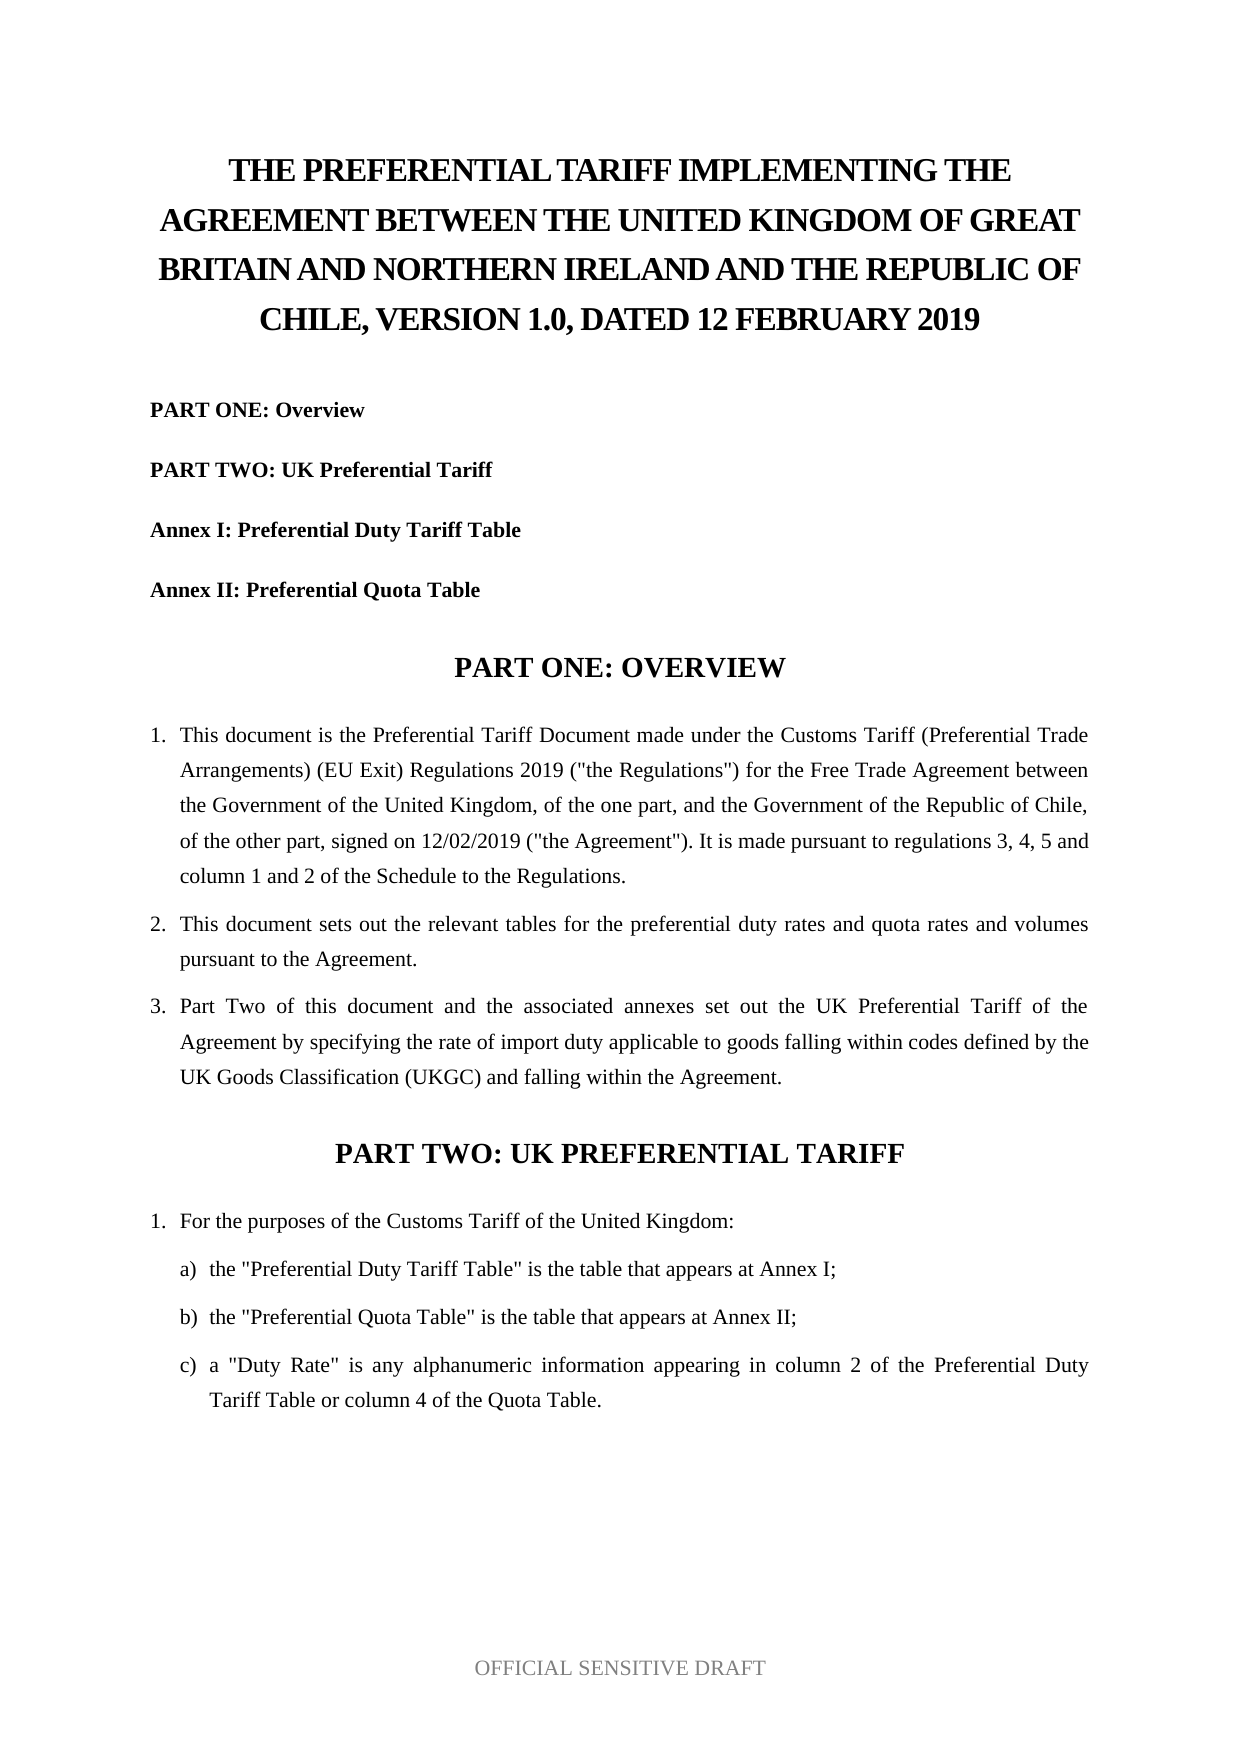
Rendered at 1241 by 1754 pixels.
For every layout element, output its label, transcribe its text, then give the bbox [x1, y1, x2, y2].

text PART TWO: UK Preferential Tariff [150, 457, 1090, 482]
list This document sets out the relevant tables for the preferential duty rates and quota rates and volumes pursuant to the Agreement. [150, 911, 1090, 971]
list the "Preferential Duty Tariff Table" is the table that appears at Annex I; [179, 1256, 1090, 1281]
list This document is the Preferential Tariff Document made under the Customs Tariff (Preferential Trade Arrangements) (EU Exit) Regulations 2019 ("the Regulations") for the Free Trade Agreement between the Government of the United Kingdom, of the one part, and the Government of the Republic of Chile, of the other part, signed on 12/02/2019 ("the Agreement"). It is made pursuant to regulations 3, 4, 5 and column 1 and 2 of the Schedule to the Regulations. [150, 722, 1090, 888]
text Annex II: Preferential Quota Table [150, 577, 1090, 603]
subtitle PART TWO: UK PREFERENTIAL TARIFF [150, 1137, 1090, 1170]
list Part Two of this document and the associated annexes set out the UK Preferential Tariff of the Agreement by specifying the rate of import duty applicable to goods falling within codes defined by the UK Goods Classification (UKGC) and falling within the Agreement. [150, 993, 1090, 1089]
list the "Preferential Quota Table" is the table that appears at Annex II; [179, 1304, 1090, 1329]
subtitle PART ONE: OVERVIEW [150, 650, 1090, 684]
text PART ONE: Overview [150, 397, 1090, 422]
list For the purposes of the Customs Tariff of the United Kingdom: [150, 1208, 1090, 1234]
list a "Duty Rate" is any alphanumeric information appearing in column 2 of the Preferential Duty Tariff Table or column 4 of the Quota Table. [179, 1352, 1090, 1412]
title The Preferential Tariff implementing the Agreement between the United Kingdom of Great Britain and Northern Ireland and the Republic of Chile, version 1.0, dated 12 February 2019 [150, 150, 1090, 338]
text Annex I: Preferential Duty Tariff Table [150, 517, 1090, 542]
